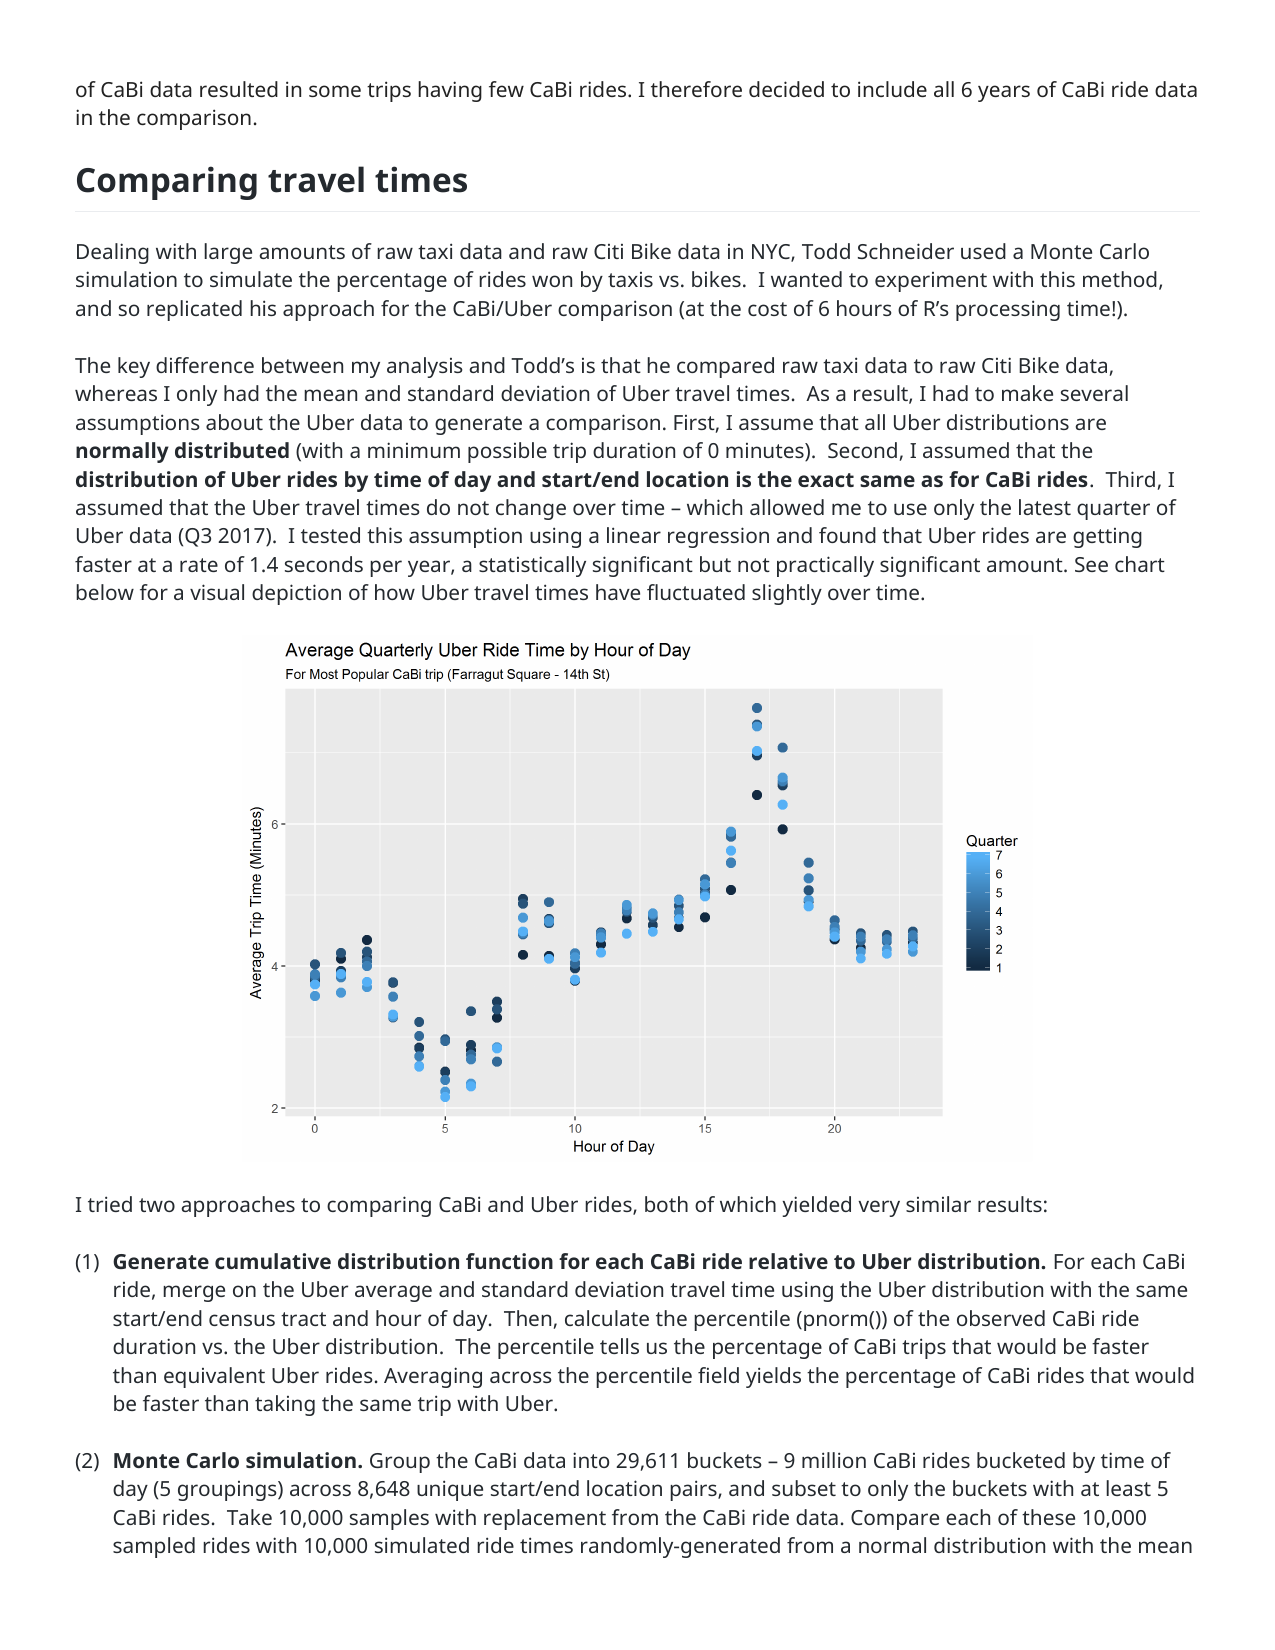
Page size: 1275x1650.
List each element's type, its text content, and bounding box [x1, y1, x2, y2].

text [75, 75, 1200, 132]
picture [242, 635, 1033, 1162]
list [75, 1446, 1200, 1560]
text I tried two approaches to comparing CaBi and Uber rides, both of which yielded very similar results: [75, 1190, 1200, 1219]
text Dealing with large amounts of raw taxi data and raw Citi Bike data in NYC, Todd Schneider used a Monte Carlo simulation to simulate the percentage of rides won by taxis vs. bikes. I wanted to experiment with this method, and so replicated his approach for the CaBi/Uber comparison (at the cost of 6 hours of R’s processing time!). [75, 237, 1200, 322]
subtitle Comparing travel times [75, 157, 1200, 211]
text The key difference between my analysis and Todd’s is that he compared raw taxi data to raw Citi Bike data, whereas I only had the mean and standard deviation of Uber travel times. As a result, I had to make several assumptions about the Uber data to generate a comparison. First, I assume that all Uber distributions are normally distributed (with a minimum possible trip duration of 0 minutes). Second, I assumed that the distribution of Uber rides by time of day and start/end location is the exact same as for CaBi rides. Third, I assumed that the Uber travel times do not change over time – which allowed me to use only the latest quarter of Uber data (Q3 2017). I tested this assumption using a linear regression and found that Uber rides are getting faster at a rate of 1.4 seconds per year, a statistically significant but not practically significant amount. See chart below for a visual depiction of how Uber travel times have fluctuated slightly over time. [75, 351, 1200, 607]
list Generate cumulative distribution function for each CaBi ride relative to Uber distribution. For each CaBi ride, merge on the Uber average and standard deviation travel time using the Uber distribution with the same start/end census tract and hour of day. Then, calculate the percentile (pnorm()) of the observed CaBi ride duration vs. the Uber distribution. The percentile tells us the percentage of CaBi trips that would be faster than equivalent Uber rides. Averaging across the percentile field yields the percentage of CaBi rides that would be faster than taking the same trip with Uber. [75, 1247, 1200, 1418]
